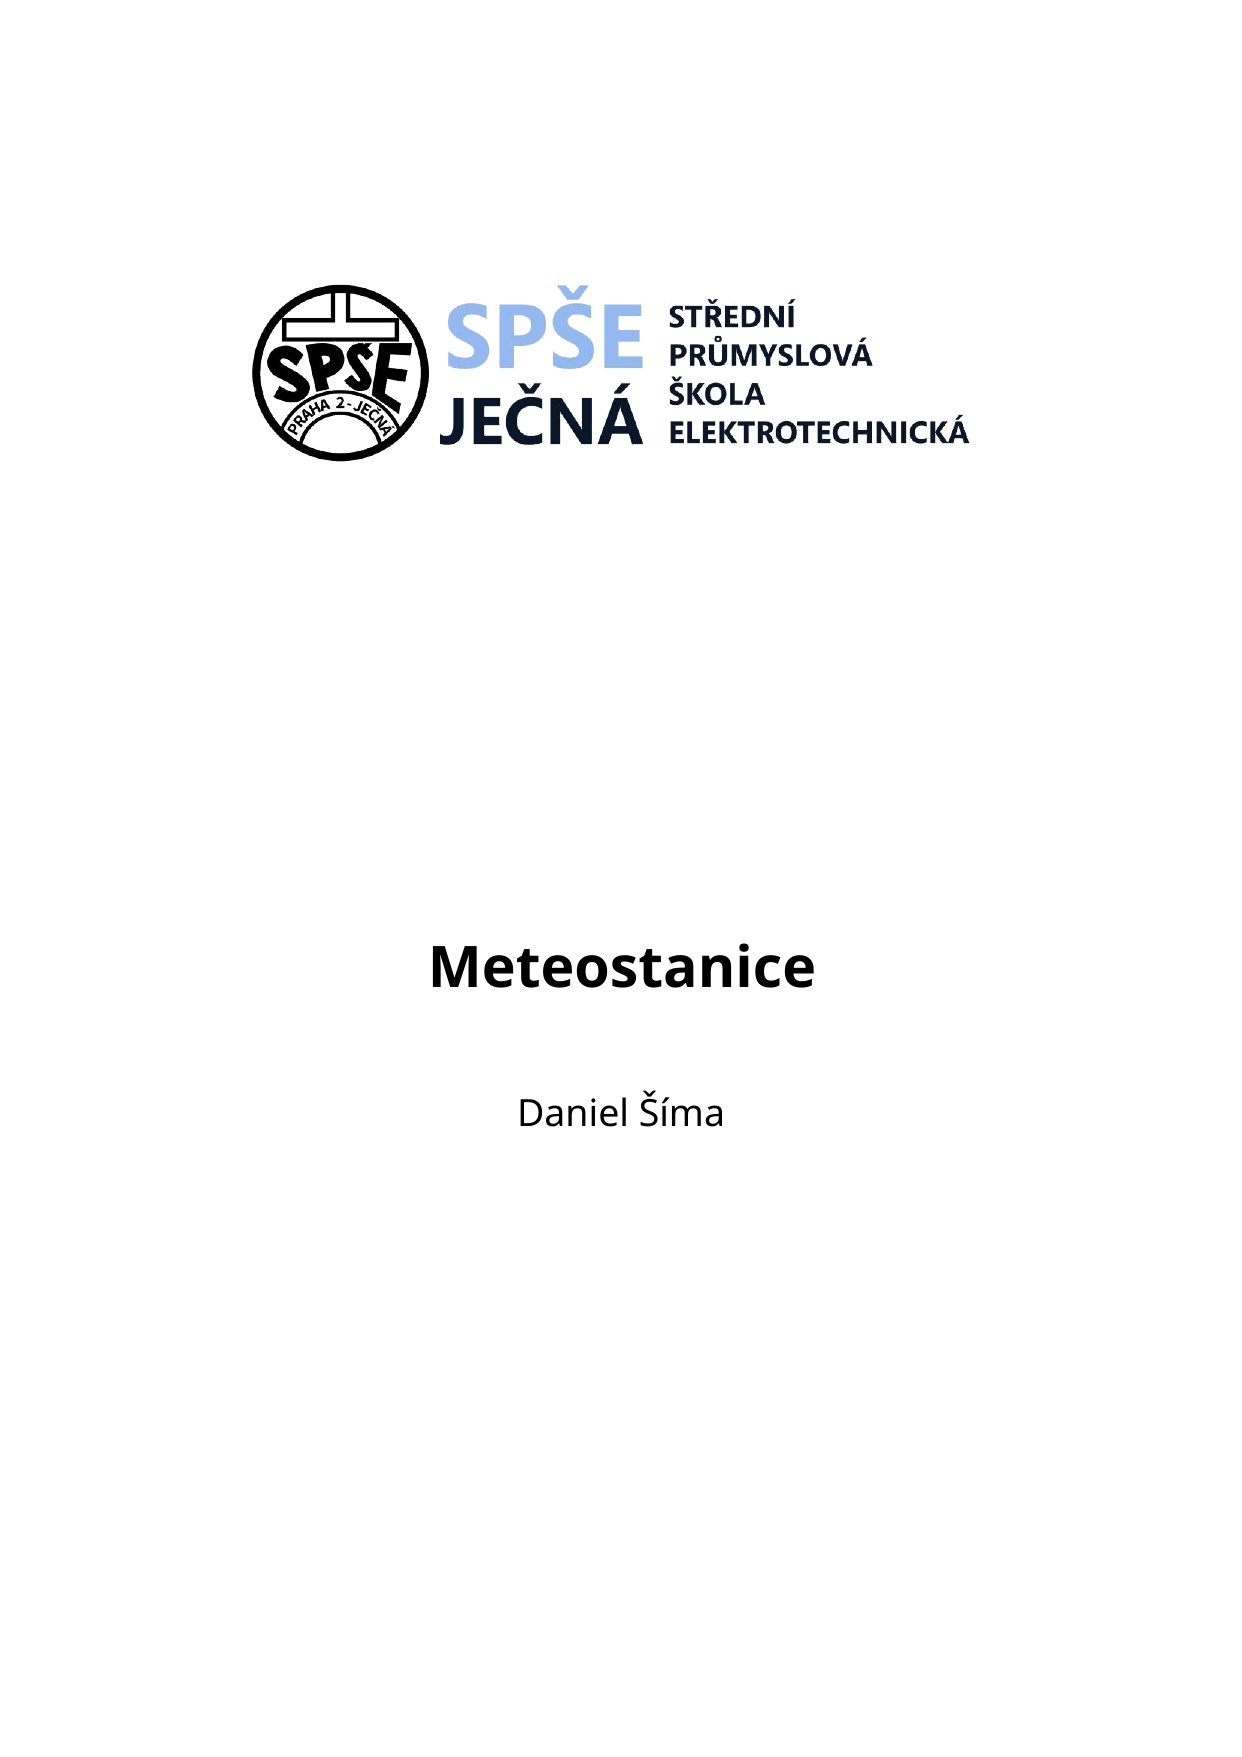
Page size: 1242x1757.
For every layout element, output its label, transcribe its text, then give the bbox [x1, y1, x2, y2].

text Daniel Šíma [150, 1086, 1092, 1137]
picture [245, 278, 997, 466]
text Meteostanice [150, 926, 1094, 1004]
